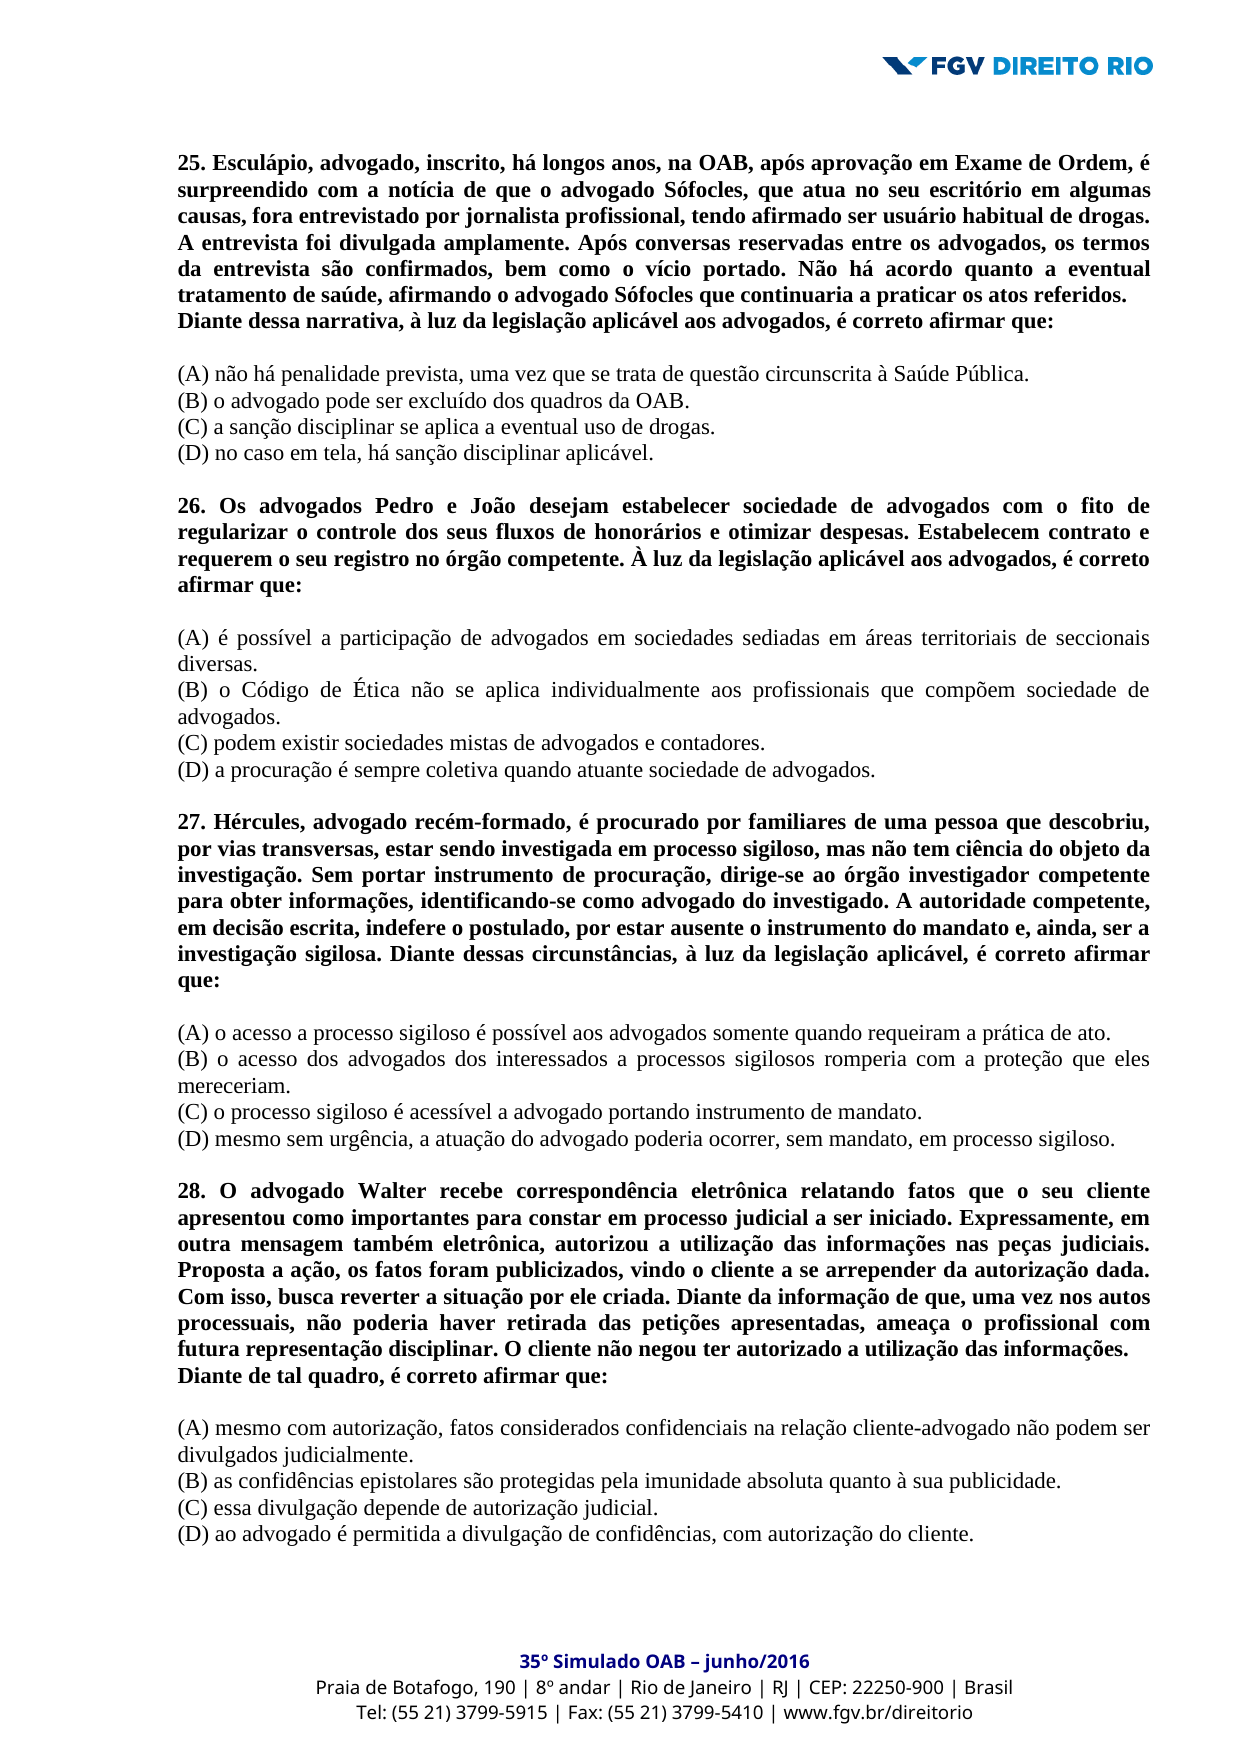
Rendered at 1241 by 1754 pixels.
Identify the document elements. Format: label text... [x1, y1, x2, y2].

text (B) o advogado pode ser excluído dos quadros da OAB. [177, 387, 1152, 413]
text (A) é possível a participação de advogados em sociedades sediadas em áreas territoriais de seccionais diversas. [177, 624, 1152, 677]
text (C) o processo sigiloso é acessível a advogado portando instrumento de mandato. [177, 1098, 1152, 1124]
text 28. O advogado Walter recebe correspondência eletrônica relatando fatos que o seu cliente apresentou como importantes para constar em processo judicial a ser iniciado. Expressamente, em outra mensagem também eletrônica, autorizou a utilização das informações nas peças judiciais. Proposta a ação, os fatos foram publicizados, vindo o cliente a se arrepender da autorização dada. Com isso, busca reverter a situação por ele criada. Diante da informação de que, uma vez nos autos processuais, não poderia haver retirada das petições apresentadas, ameaça o profissional com futura representação disciplinar. O cliente não negou ter autorizado a utilização das informações. [177, 1177, 1152, 1362]
text (A) não há penalidade prevista, uma vez que se trata de questão circunscrita à Saúde Pública. [177, 360, 1152, 387]
text (D) a procuração é sempre coletiva quando atuante sociedade de advogados. [177, 756, 1152, 782]
text Diante dessa narrativa, à luz da legislação aplicável aos advogados, é correto afirmar que: [177, 308, 1152, 334]
text (B) o Código de Ética não se aplica individualmente aos profissionais que compõem sociedade de advogados. [177, 677, 1152, 729]
text 27. Hércules, advogado recém-formado, é procurado por familiares de uma pessoa que descobriu, por vias transversas, estar sendo investigada em processo sigiloso, mas não tem ciência do objeto da investigação. Sem portar instrumento de procuração, dirige-se ao órgão investigador competente para obter informações, identificando-se como advogado do investigado. A autoridade competente, em decisão escrita, indefere o postulado, por estar ausente o instrumento do mandato e, ainda, ser a investigação sigilosa. Diante dessas circunstâncias, à luz da legislação aplicável, é correto afirmar que: [177, 808, 1152, 993]
text (B) as confidências epistolares são protegidas pela imunidade absoluta quanto à sua publicidade. [177, 1467, 1152, 1493]
text (B) o acesso dos advogados dos interessados a processos sigilosos romperia com a proteção que eles mereceriam. [177, 1046, 1152, 1098]
text (D) no caso em tela, há sanção disciplinar aplicável. [177, 439, 1152, 466]
text (C) essa divulgação depende de autorização judicial. [177, 1493, 1152, 1520]
text 25. Esculápio, advogado, inscrito, há longos anos, na OAB, após aprovação em Exame de Ordem, é surpreendido com a notícia de que o advogado Sófocles, que atua no seu escritório em algumas causas, fora entrevistado por jornalista profissional, tendo afirmado ser usuário habitual de drogas. A entrevista foi divulgada amplamente. Após conversas reservadas entre os advogados, os termos da entrevista são confirmados, bem como o vício portado. Não há acordo quanto a eventual tratamento de saúde, afirmando o advogado Sófocles que continuaria a praticar os atos referidos. [177, 149, 1152, 308]
text (A) o acesso a processo sigiloso é possível aos advogados somente quando requeiram a prática de ato. [177, 1019, 1152, 1046]
text (D) ao advogado é permitida a divulgação de confidências, com autorização do cliente. [177, 1520, 1152, 1546]
text (A) mesmo com autorização, fatos considerados confidenciais na relação cliente-advogado não podem ser divulgados judicialmente. [177, 1414, 1152, 1467]
text 26. Os advogados Pedro e João desejam estabelecer sociedade de advogados com o fito de regularizar o controle dos seus fluxos de honorários e otimizar despesas. Estabelecem contrato e requerem o seu registro no órgão competente. À luz da legislação aplicável aos advogados, é correto afirmar que: [177, 492, 1152, 597]
text (D) mesmo sem urgência, a atuação do advogado poderia ocorrer, sem mandato, em processo sigiloso. [177, 1124, 1152, 1151]
text (C) a sanção disciplinar se aplica a eventual uso de drogas. [177, 413, 1152, 439]
text Diante de tal quadro, é correto afirmar que: [177, 1362, 1152, 1388]
text (C) podem existir sociedades mistas de advogados e contadores. [177, 729, 1152, 756]
picture [858, 44, 1176, 90]
